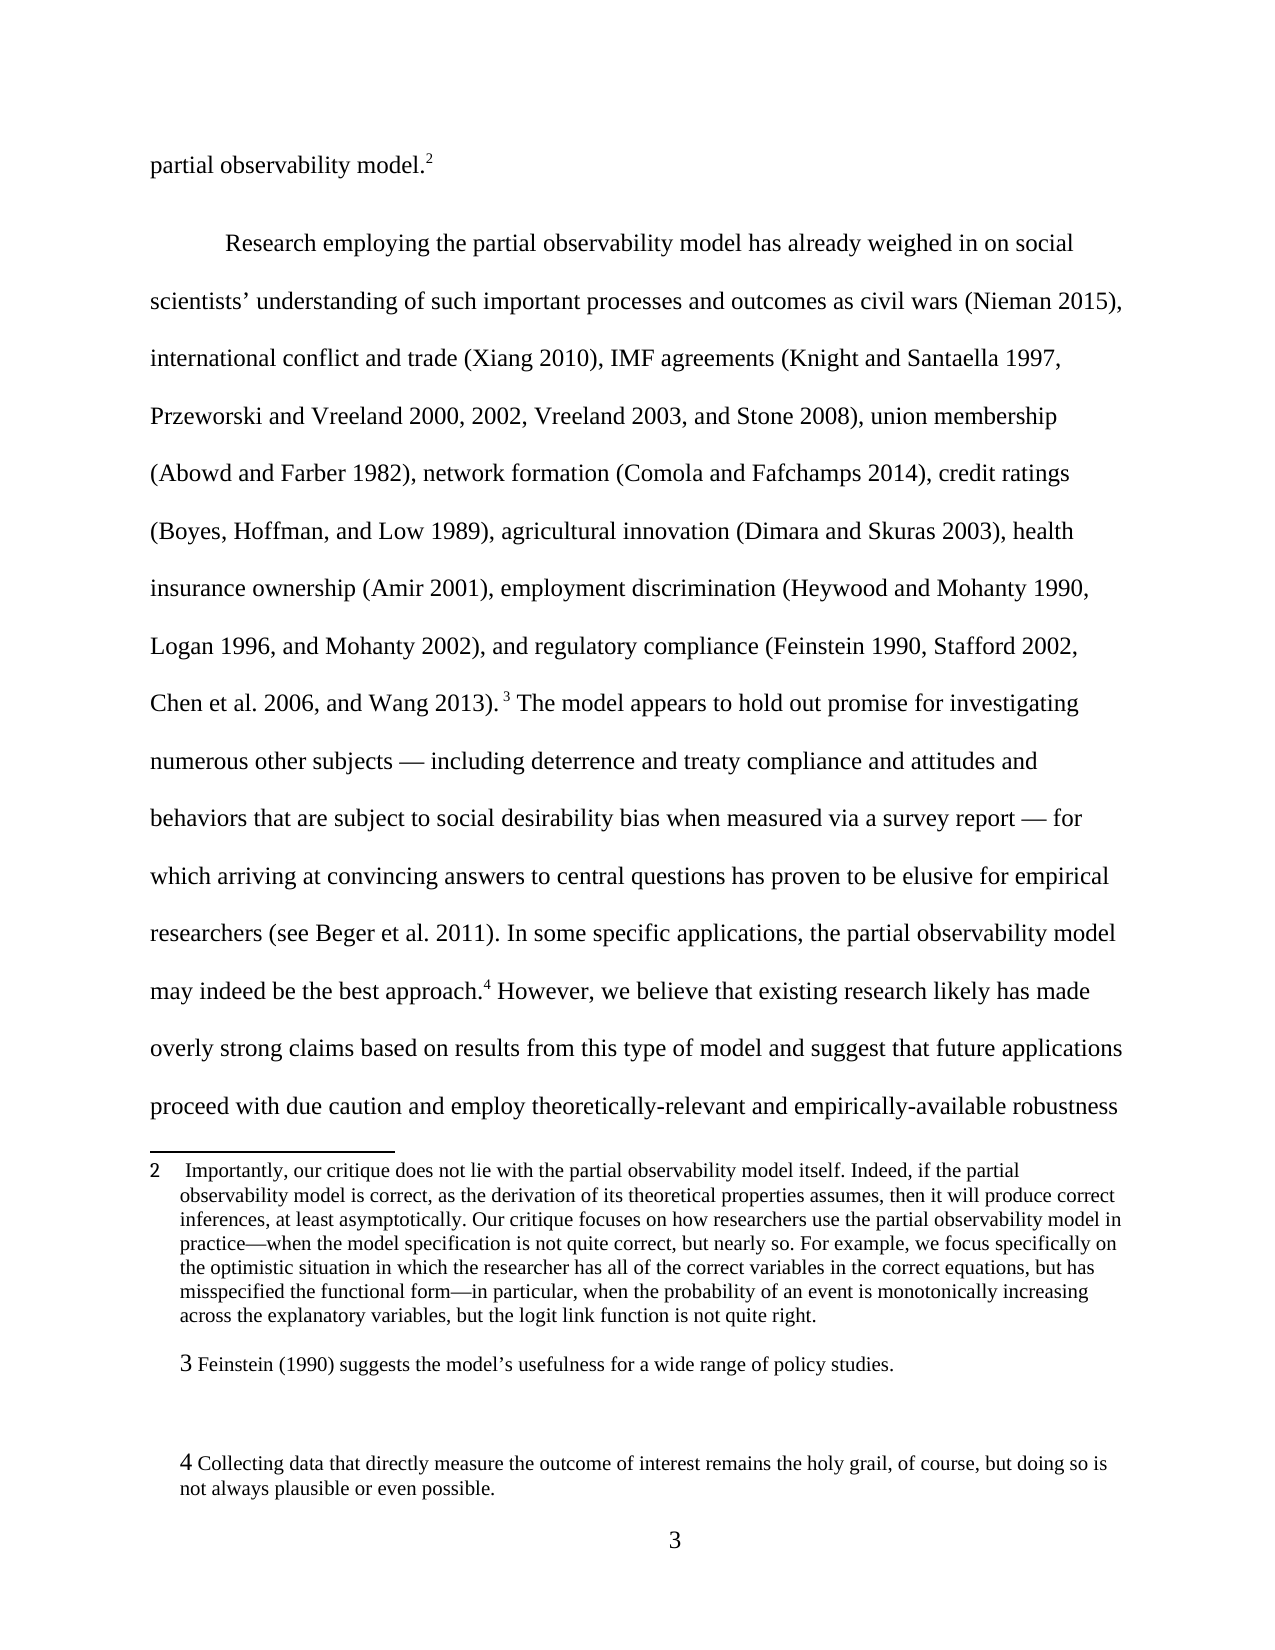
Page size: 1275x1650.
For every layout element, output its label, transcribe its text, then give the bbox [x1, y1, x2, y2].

text Research employing the partial observability model has already weighed in on social scientists’ understanding of such important processes and outcomes as civil wars (Nieman 2015), international conflict and trade (Xiang 2010), IMF agreements (Knight and Santaella 1997, Przeworski and Vreeland 2000, 2002, Vreeland 2003, and Stone 2008), union membership (Abowd and Farber 1982), network formation (Comola and Fafchamps 2014), credit ratings (Boyes, Hoffman, and Low 1989), agricultural innovation (Dimara and Skuras 2003), health insurance ownership (Amir 2001), employment discrimination (Heywood and Mohanty 1990, Logan 1996, and Mohanty 2002), and regulatory compliance (Feinstein 1990, Stafford 2002, Chen et al. 2006, and Wang 2013). The model appears to hold out promise for investigating numerous other subjects — including deterrence and treaty compliance and attitudes and behaviors that are subject to social desirability bias when measured via a survey report — for which arriving at convincing answers to central questions has proven to be elusive for empirical researchers (see Beger et al. 2011). In some specific applications, the partial observability model may indeed be the best approach. However, we believe that existing research likely has made overly strong claims based on results from this type of model and suggest that future applications proceed with due caution and employ theoretically-relevant and empirically-available robustness checks appropriate for the substantive problem. Again, our reservations apply to the partial observability model as used in practice and are based on (1) findings from simulations and (2) an empirical investigation that reveals marked incongruence between the estimates from a partial observability model and those from a model that relies on (approximately) fully-observed data for the same respondents. [150, 228, 1125, 1119]
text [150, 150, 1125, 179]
